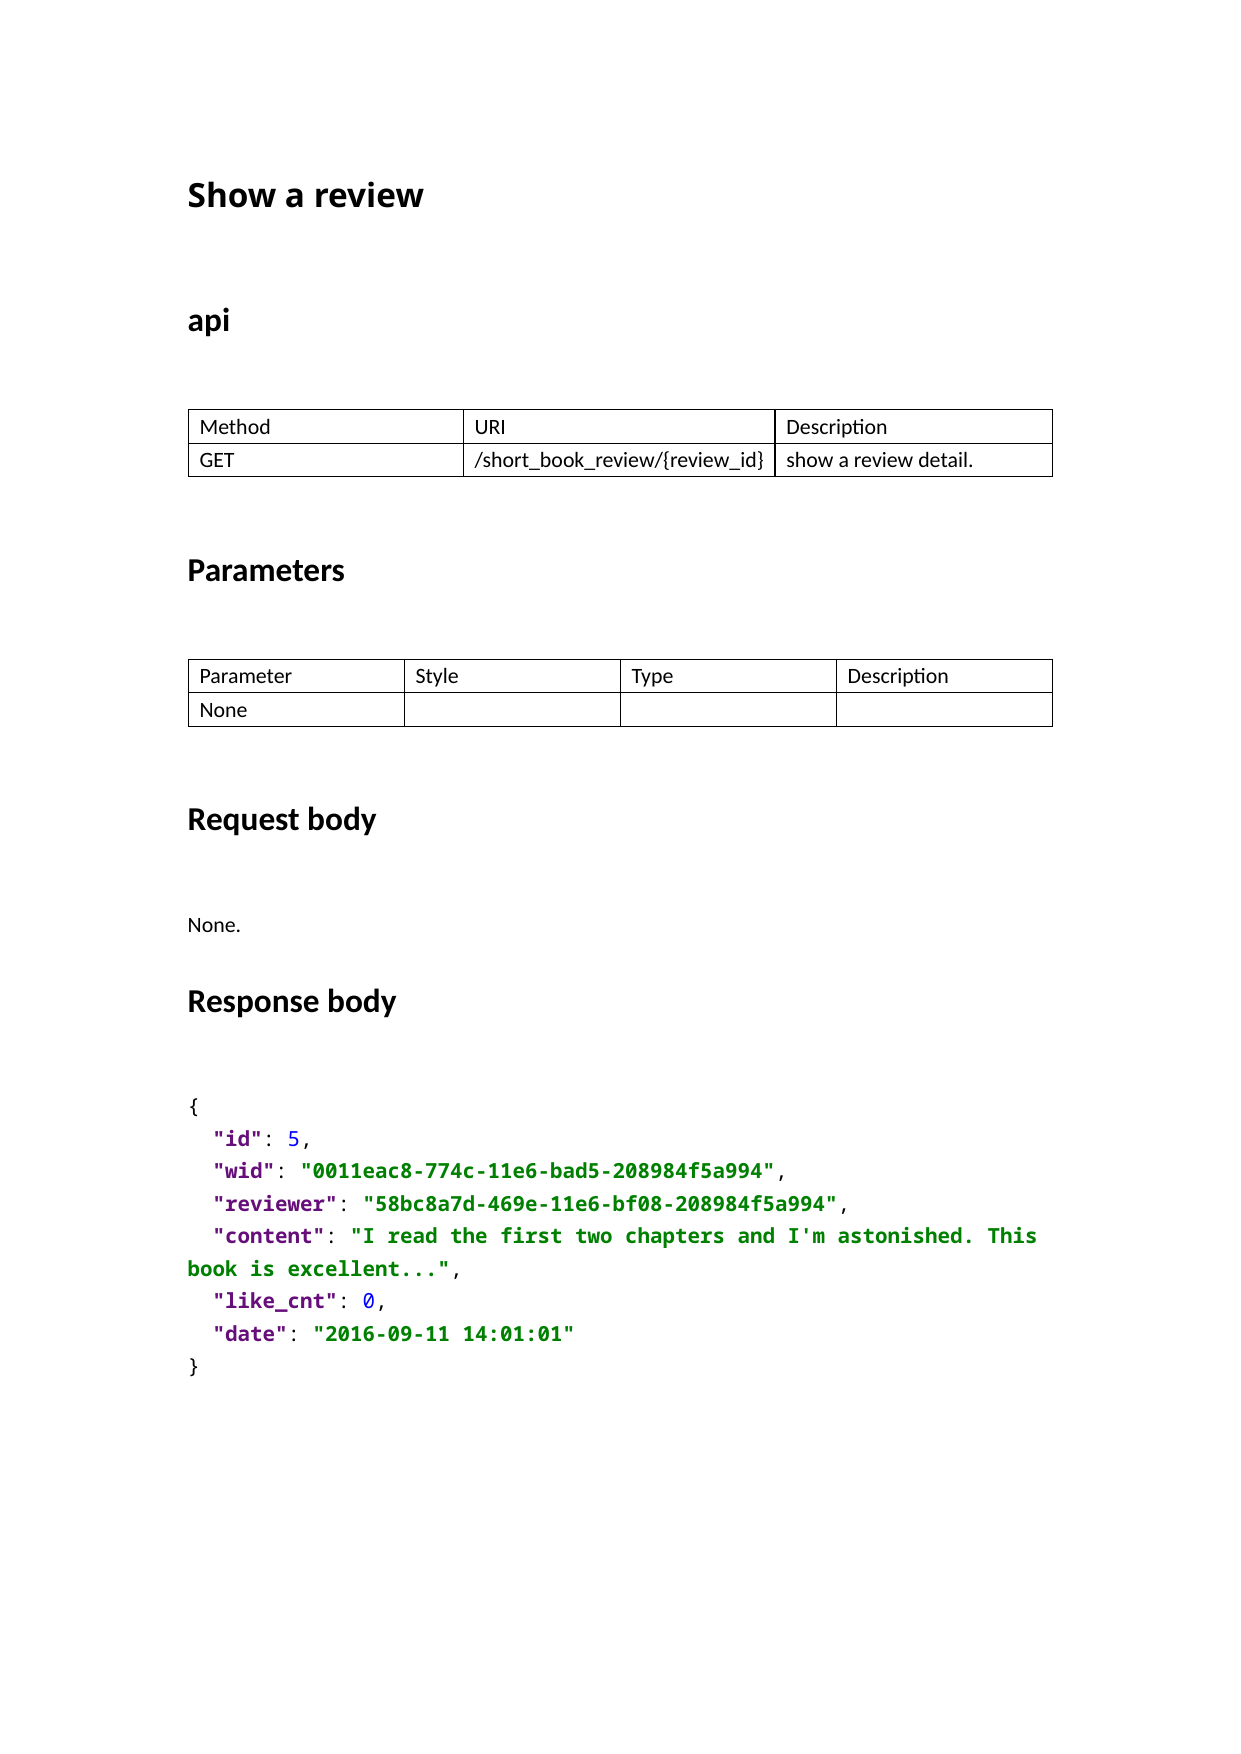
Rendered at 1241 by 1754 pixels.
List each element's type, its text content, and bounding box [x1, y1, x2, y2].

table_header Parameter [189, 660, 404, 692]
table_cell show a review detail. [776, 444, 1052, 476]
table_cell [837, 693, 1052, 726]
subtitle Request body [187, 786, 1053, 851]
table_header Method [189, 410, 463, 442]
table_header URI [464, 410, 774, 442]
text { "id": 5, "wid": "0011eac8-774c-11e6-bad5-208984f5a994", "reviewer": "58bc8a7d-469e-11e6-bf08-208984f5a994", "content": "I read the first two chapters and I'm astonished. This book is excellent...", "like_cnt": 0, "date": "2016-09-11 14:01:01" } [187, 1089, 1053, 1382]
table_cell [405, 693, 620, 726]
subtitle api [187, 287, 1053, 352]
table_header Description [776, 410, 1052, 442]
table_cell None [189, 693, 404, 726]
subtitle Show a review [187, 162, 1053, 227]
table_header Description [837, 660, 1052, 692]
subtitle Response body [187, 967, 1053, 1032]
table_header Type [621, 660, 836, 692]
table_cell /short_book_review/{review_id} [464, 444, 774, 476]
table_cell [621, 693, 836, 726]
table_header Style [405, 660, 620, 692]
text None. [187, 908, 1053, 940]
table_cell GET [189, 444, 463, 476]
subtitle Parameters [187, 537, 1053, 602]
